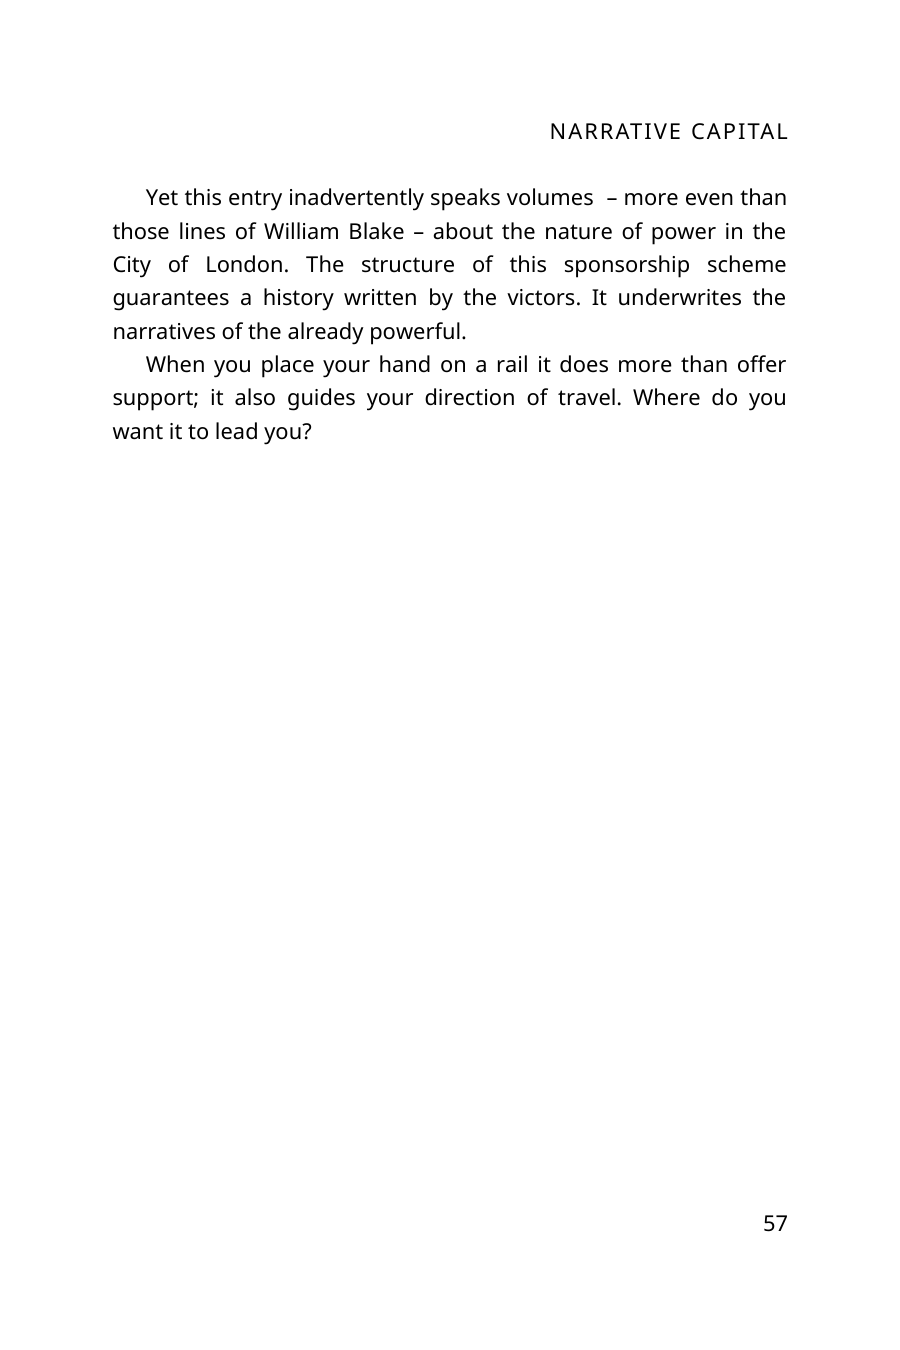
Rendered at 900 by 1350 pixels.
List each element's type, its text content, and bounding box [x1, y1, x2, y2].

text When you place your hand on a rail it does more than offer support; it also guides your direction of travel. Where do you want it to lead you? [112, 346, 788, 446]
text Yet this entry inadvertently speaks volumes – more even than those lines of William Blake – about the nature of power in the City of London. The structure of this sponsorship scheme guarantees a history written by the victors. It underwrites the narratives of the already powerful. [112, 179, 788, 346]
